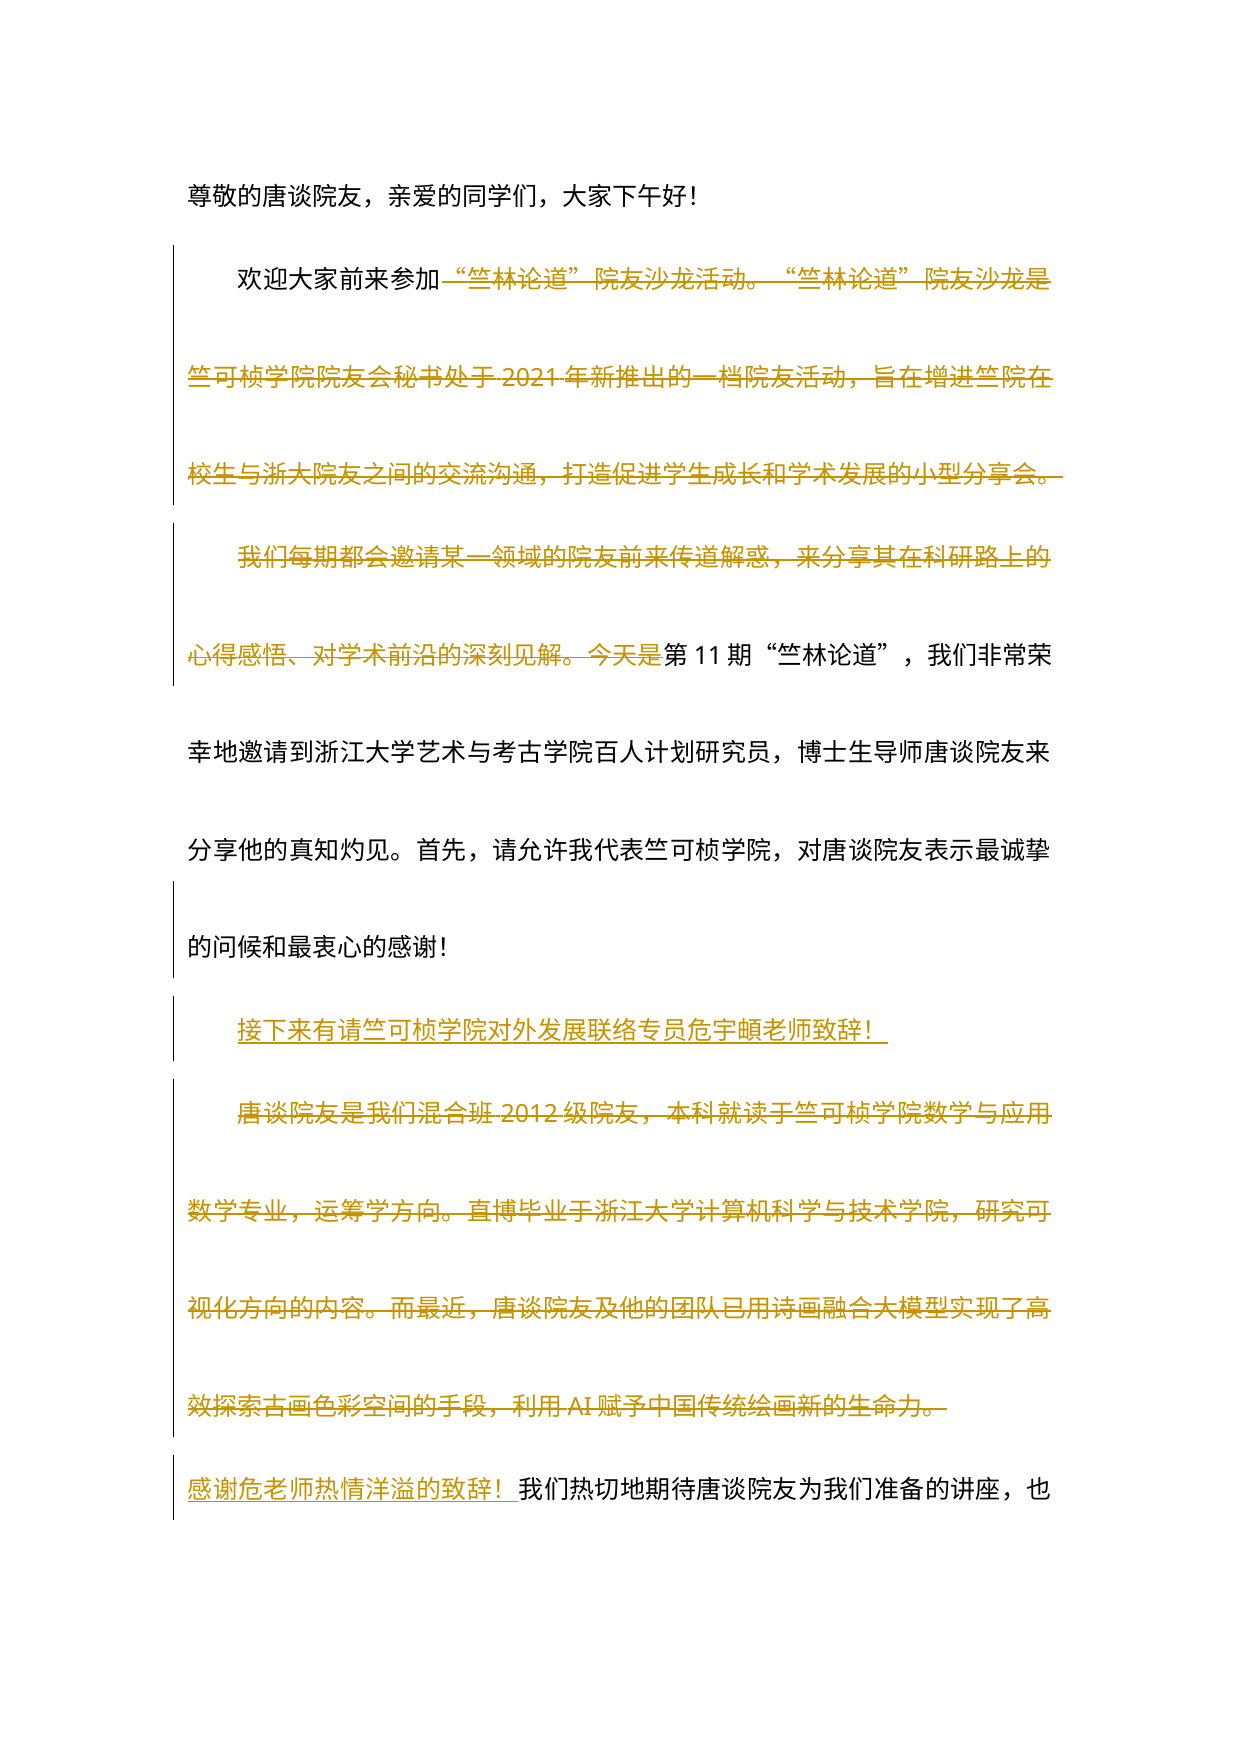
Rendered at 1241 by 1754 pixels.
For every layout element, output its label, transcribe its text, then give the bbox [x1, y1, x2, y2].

text 欢迎大家前来参加 [187, 379, 1053, 476]
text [187, 1455, 1053, 1520]
text 欢迎大家前来参加 [187, 477, 1053, 505]
text 第11期“竺林论道”，我们非常荣幸地邀请到浙江大学艺术与考古学院百人计划研究员，博士生导师唐谈院友来分享他的真知灼见。首先，请允许我代表竺可桢学院，对唐谈院友表示最诚挚的问候和最衷心的感谢！ [187, 523, 1053, 978]
text 欢迎大家前来参加 [187, 245, 1053, 378]
text 尊敬的唐谈院友，亲爱的同学们，大家下午好！ [187, 162, 1053, 227]
